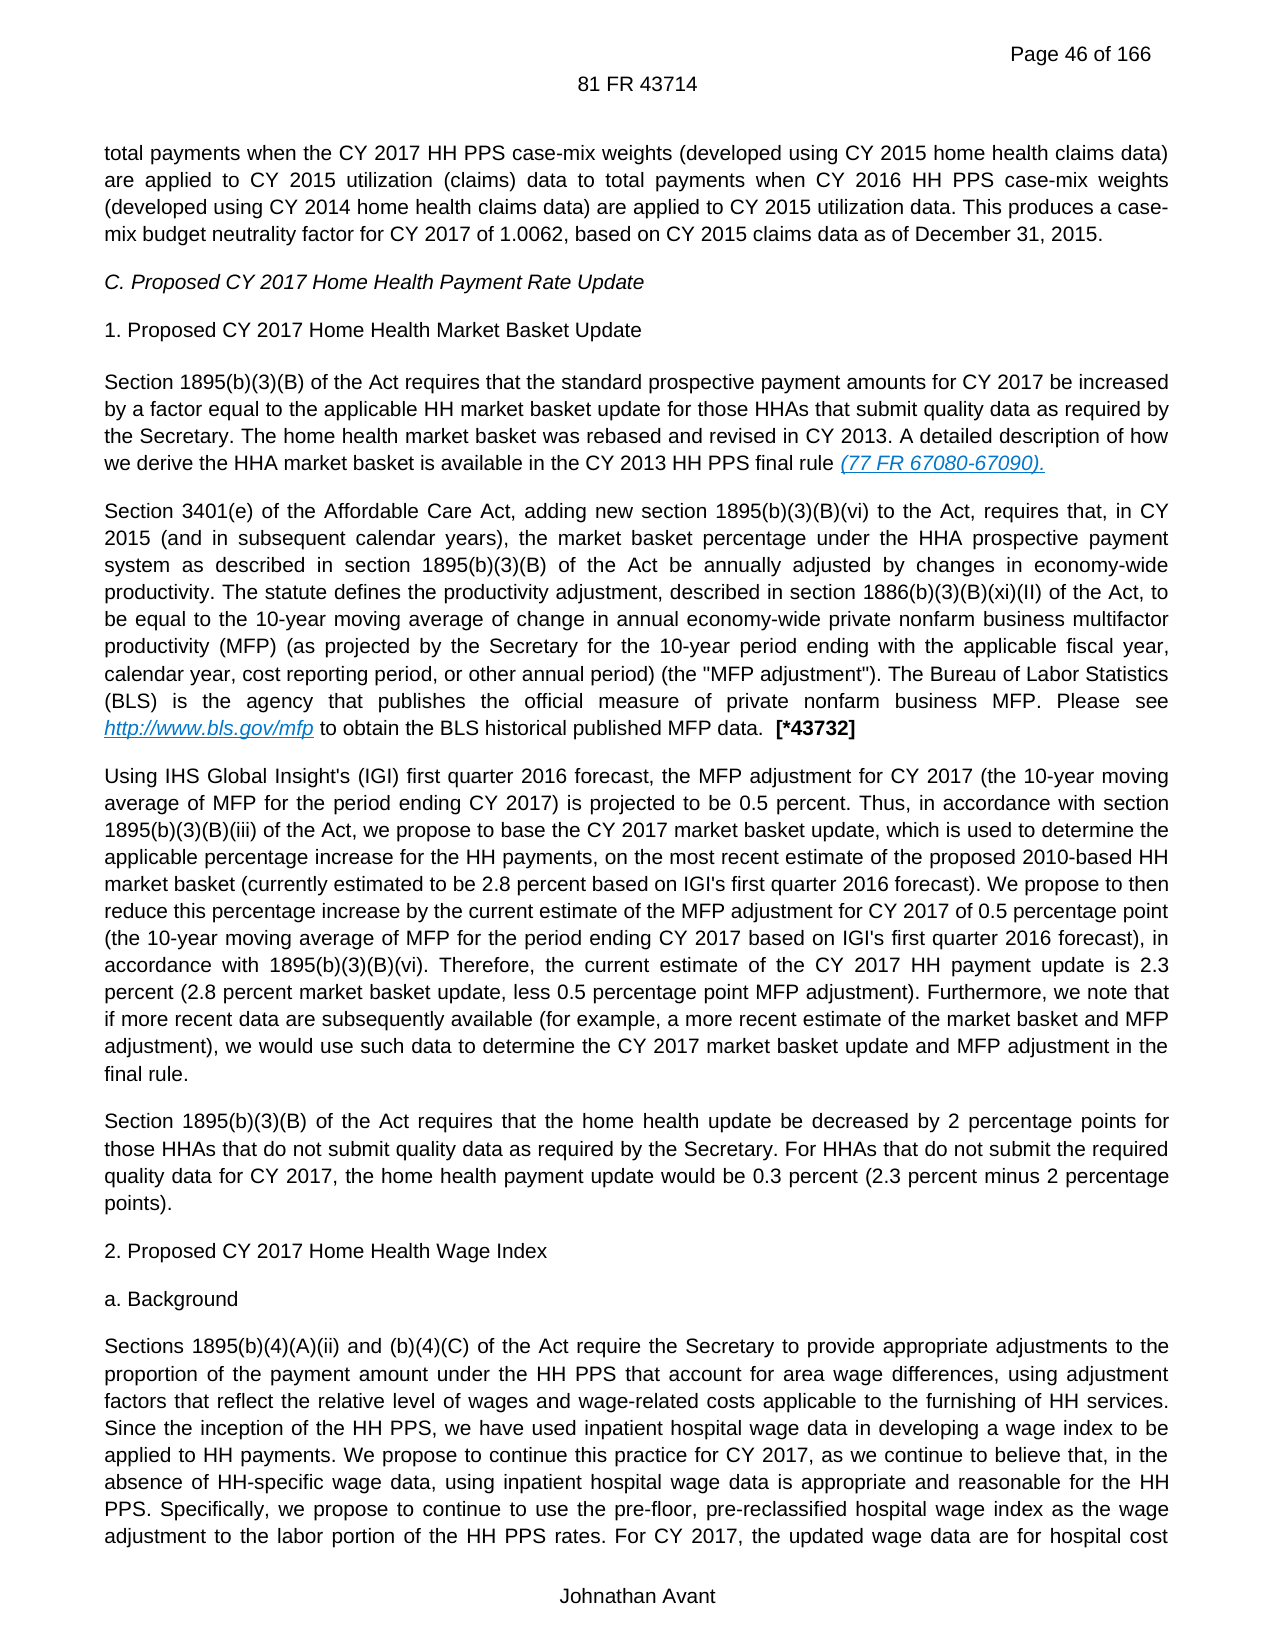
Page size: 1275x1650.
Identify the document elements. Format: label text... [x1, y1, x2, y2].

text 2. Proposed CY 2017 Home Health Wage Index [104, 1235, 1171, 1262]
text a. Background [104, 1283, 1171, 1310]
text Section 3401(e) of the Affordable Care Act, adding new section 1895(b)(3)(B)(vi) to the Act, requires that, in CY 2015 (and in subsequent calendar years), the market basket percentage under the HHA prospective payment system as described in section 1895(b)(3)(B) of the Act be annually adjusted by changes in economy-wide productivity. The statute defines the productivity adjustment, described in section 1886(b)(3)(B)(xi)(II) of the Act, to be equal to the 10-year moving average of change in annual economy-wide private nonfarm business multifactor productivity (MFP) (as projected by the Secretary for the 10-year period ending with the applicable fiscal year, calendar year, cost reporting period, or other annual period) (the "MFP adjustment"). The Bureau of Labor Statistics (BLS) is the agency that publishes the official measure of private nonfarm business MFP. Please see http://www.bls.gov/mfp to obtain the BLS historical published MFP data. [*43732] [104, 496, 1171, 739]
text Section 1895(b)(3)(B) of the Act requires that the home health update be decreased by 2 percentage points for those HHAs that do not submit quality data as required by the Secretary. For HHAs that do not submit the required quality data for CY 2017, the home health payment update would be 0.3 percent (2.3 percent minus 2 percentage points). [104, 1106, 1171, 1214]
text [104, 137, 1171, 246]
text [104, 1331, 1171, 1548]
text Section 1895(b)(3)(B) of the Act requires that the standard prospective payment amounts for CY 2017 be increased by a factor equal to the applicable HH market basket update for those HHAs that submit quality data as required by the Secretary. The home health market basket was rebased and revised in CY 2013. A detailed description of how we derive the HHA market basket is available in the CY 2013 HH PPS final rule (77 FR 67080-67090). [104, 367, 1171, 475]
text Using IHS Global Insight's (IGI) first quarter 2016 forecast, the MFP adjustment for CY 2017 (the 10-year moving average of MFP for the period ending CY 2017) is projected to be 0.5 percent. Thus, in accordance with section 1895(b)(3)(B)(iii) of the Act, we propose to base the CY 2017 market basket update, which is used to determine the applicable percentage increase for the HH payments, on the most recent estimate of the proposed 2010-based HH market basket (currently estimated to be 2.8 percent based on IGI's first quarter 2016 forecast). We propose to then reduce this percentage increase by the current estimate of the MFP adjustment for CY 2017 of 0.5 percentage point (the 10-year moving average of MFP for the period ending CY 2017 based on IGI's first quarter 2016 forecast), in accordance with 1895(b)(3)(B)(vi). Therefore, the current estimate of the CY 2017 HH payment update is 2.3 percent (2.8 percent market basket update, less 0.5 percentage point MFP adjustment). Furthermore, we note that if more recent data are subsequently available (for example, a more recent estimate of the market basket and MFP adjustment), we would use such data to determine the CY 2017 market basket update and MFP adjustment in the final rule. [104, 760, 1171, 1085]
text 1. Proposed CY 2017 Home Health Market Basket Update [104, 314, 1171, 342]
text C. Proposed CY 2017 Home Health Payment Rate Update [104, 267, 1171, 294]
